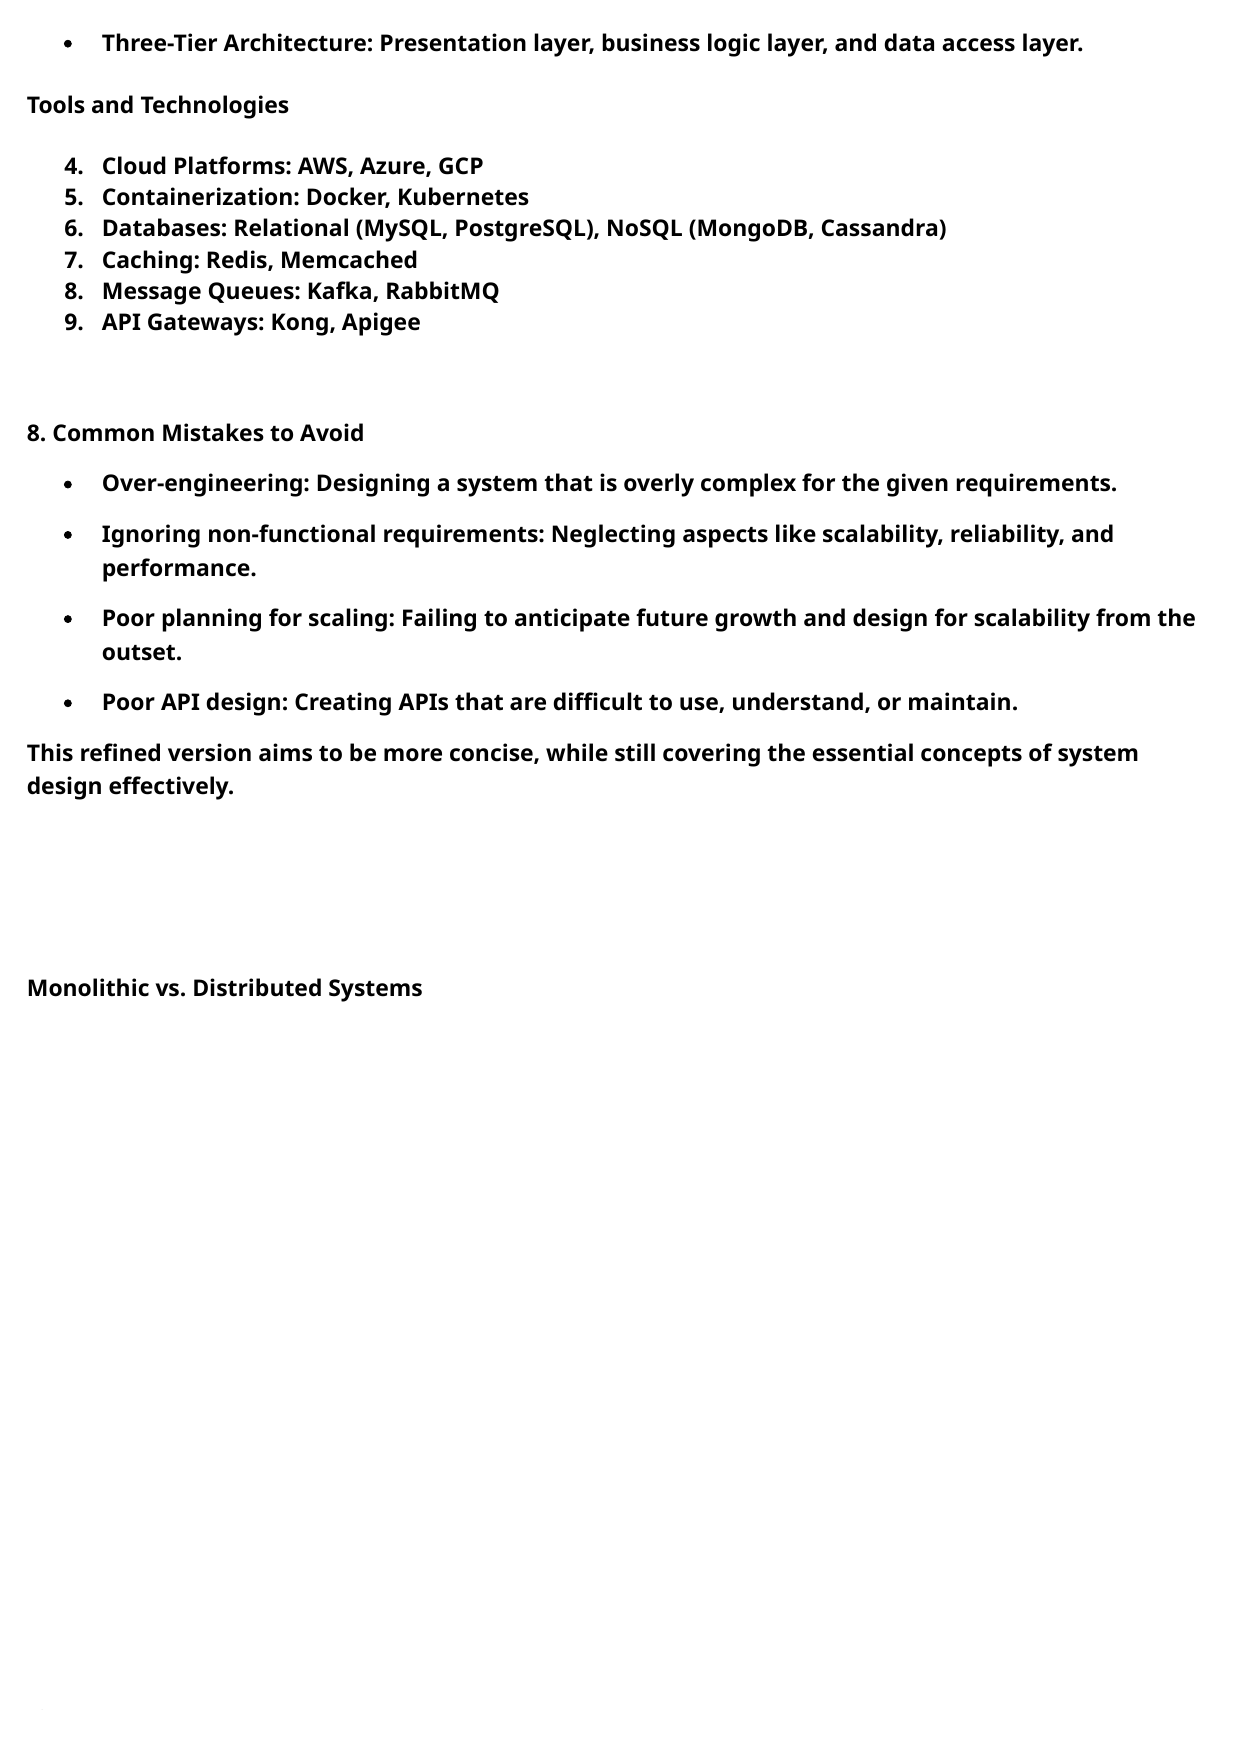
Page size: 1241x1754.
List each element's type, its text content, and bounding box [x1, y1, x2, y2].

list Poor planning for scaling: Failing to anticipate future growth and design for scalability from the outset. [64, 602, 1214, 667]
list Ignoring non-functional requirements: Neglecting aspects like scalability, reliability, and performance. [64, 518, 1214, 583]
list Over-engineering: Designing a system that is overly complex for the given requirements. [64, 467, 1214, 499]
list Message Queues: Kafka, RabbitMQ [64, 275, 1214, 306]
list API Gateways: Kong, Apigee [64, 306, 1214, 337]
text Monolithic vs. Distributed Systems [27, 972, 1214, 1003]
list Containerization: Docker, Kubernetes [64, 181, 1214, 212]
list Three-Tier Architecture: Presentation layer, business logic layer, and data access layer. [64, 27, 1214, 58]
list Poor API design: Creating APIs that are difficult to use, understand, or maintain. [64, 686, 1214, 717]
list Cloud Platforms: AWS, Azure, GCP [64, 150, 1214, 181]
list Databases: Relational (MySQL, PostgreSQL), NoSQL (MongoDB, Cassandra) [64, 212, 1214, 244]
text This refined version aims to be more concise, while still covering the essential concepts of system design effectively. [27, 737, 1214, 802]
text Tools and Technologies [27, 89, 1214, 121]
text 8. Common Mistakes to Avoid [27, 417, 1214, 448]
list Caching: Redis, Memcached [64, 244, 1214, 275]
